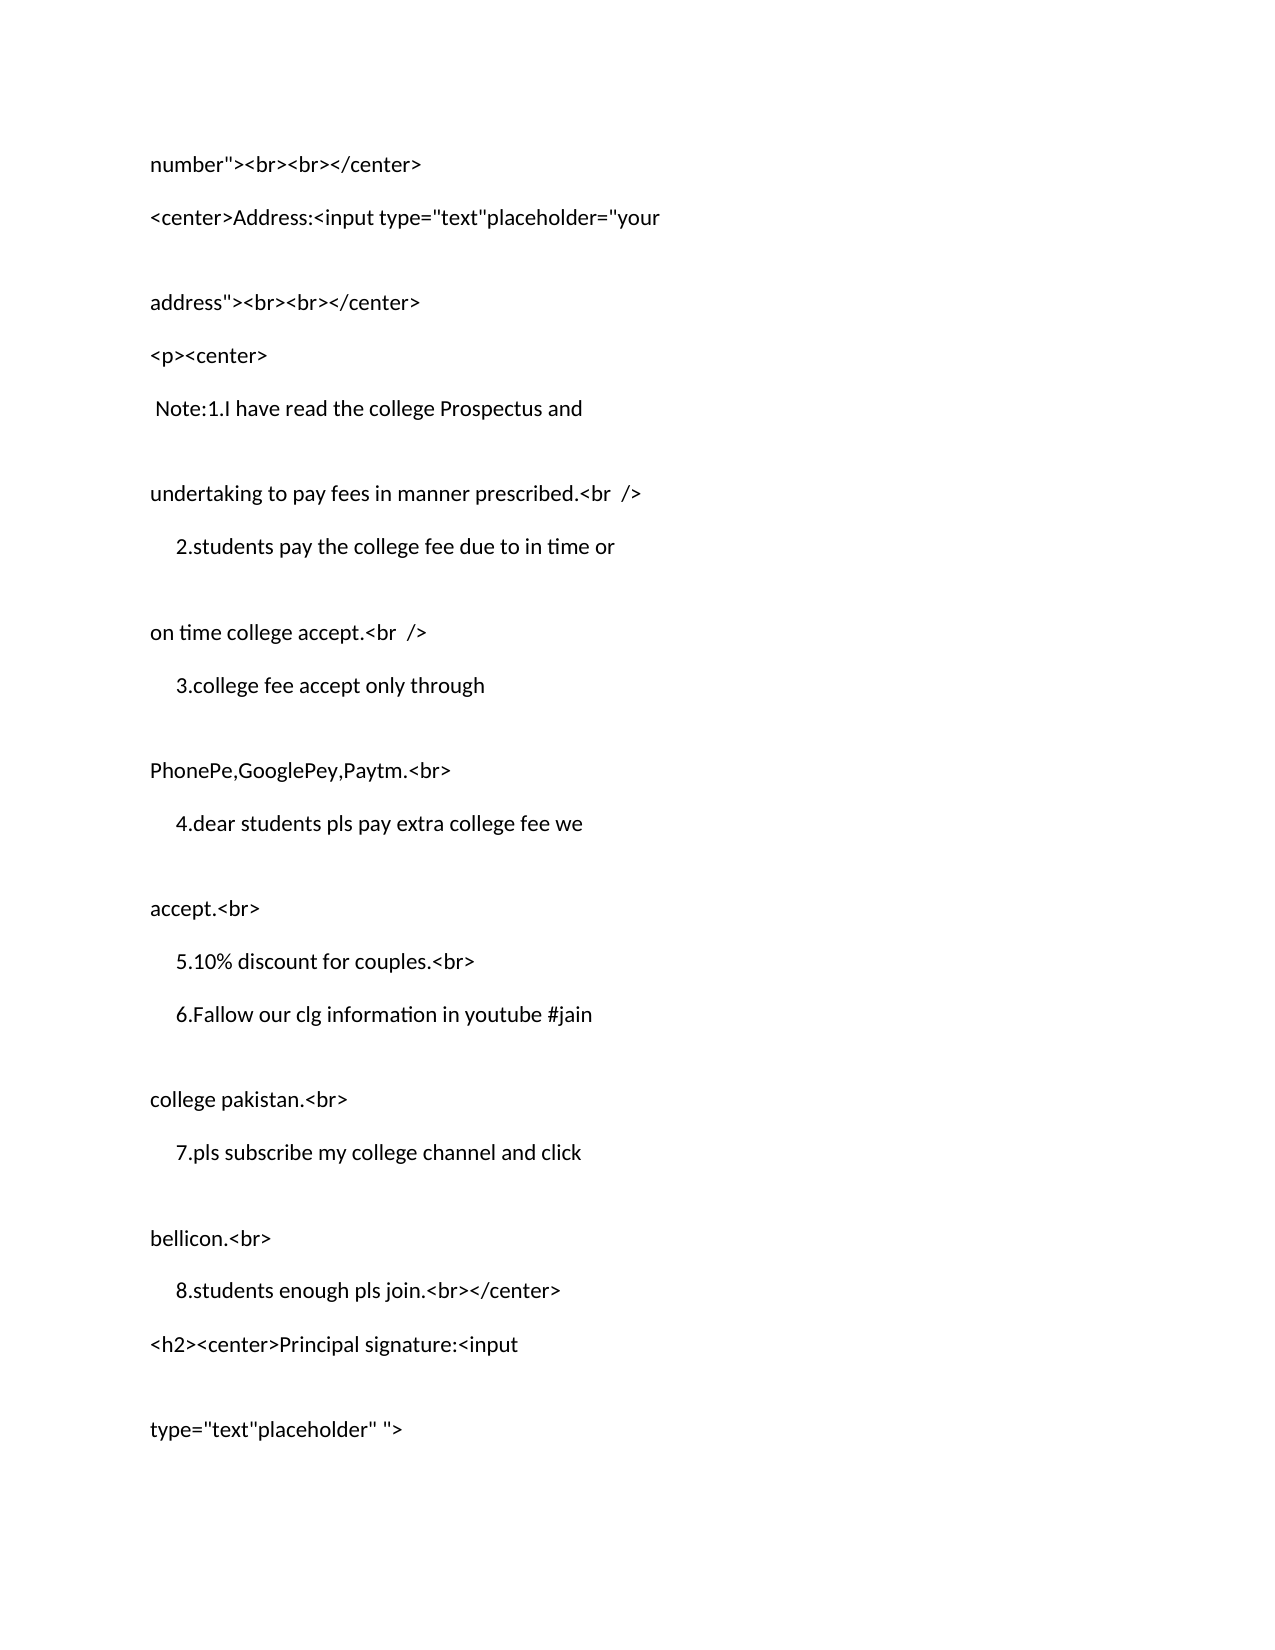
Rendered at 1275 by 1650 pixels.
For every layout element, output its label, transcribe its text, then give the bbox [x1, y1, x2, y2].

text type="text"placeholder" "> [150, 1415, 1125, 1443]
text on time college accept.<br /> [150, 618, 1125, 646]
text number"><br><br></center> [150, 150, 1125, 178]
text Note:1.I have read the college Prospectus and [150, 394, 1125, 454]
text 5.10% discount for couples.<br> [150, 947, 1125, 975]
text college pakistan.<br> [150, 1085, 1125, 1113]
text accept.<br> [150, 894, 1125, 922]
text 4.dear students pls pay extra college fee we [150, 809, 1125, 869]
text 6.Fallow our clg information in youtube #jain [150, 1000, 1125, 1060]
text 2.students pay the college fee due to in time or [150, 532, 1125, 593]
text 8.students enough pls join.<br></center> [150, 1277, 1125, 1305]
text <h2><center>Principal signature:<input [150, 1330, 1125, 1390]
text address"><br><br></center> [150, 288, 1125, 316]
text 3.college fee accept only through [150, 671, 1125, 731]
text <p><center> [150, 341, 1125, 369]
text 7.pls subscribe my college channel and click [150, 1138, 1125, 1199]
text bellicon.<br> [150, 1224, 1125, 1252]
text undertaking to pay fees in manner prescribed.<br /> [150, 479, 1125, 507]
text PhonePe,GooglePey,Paytm.<br> [150, 756, 1125, 784]
text <center>Address:<input type="text"placeholder="your [150, 203, 1125, 263]
